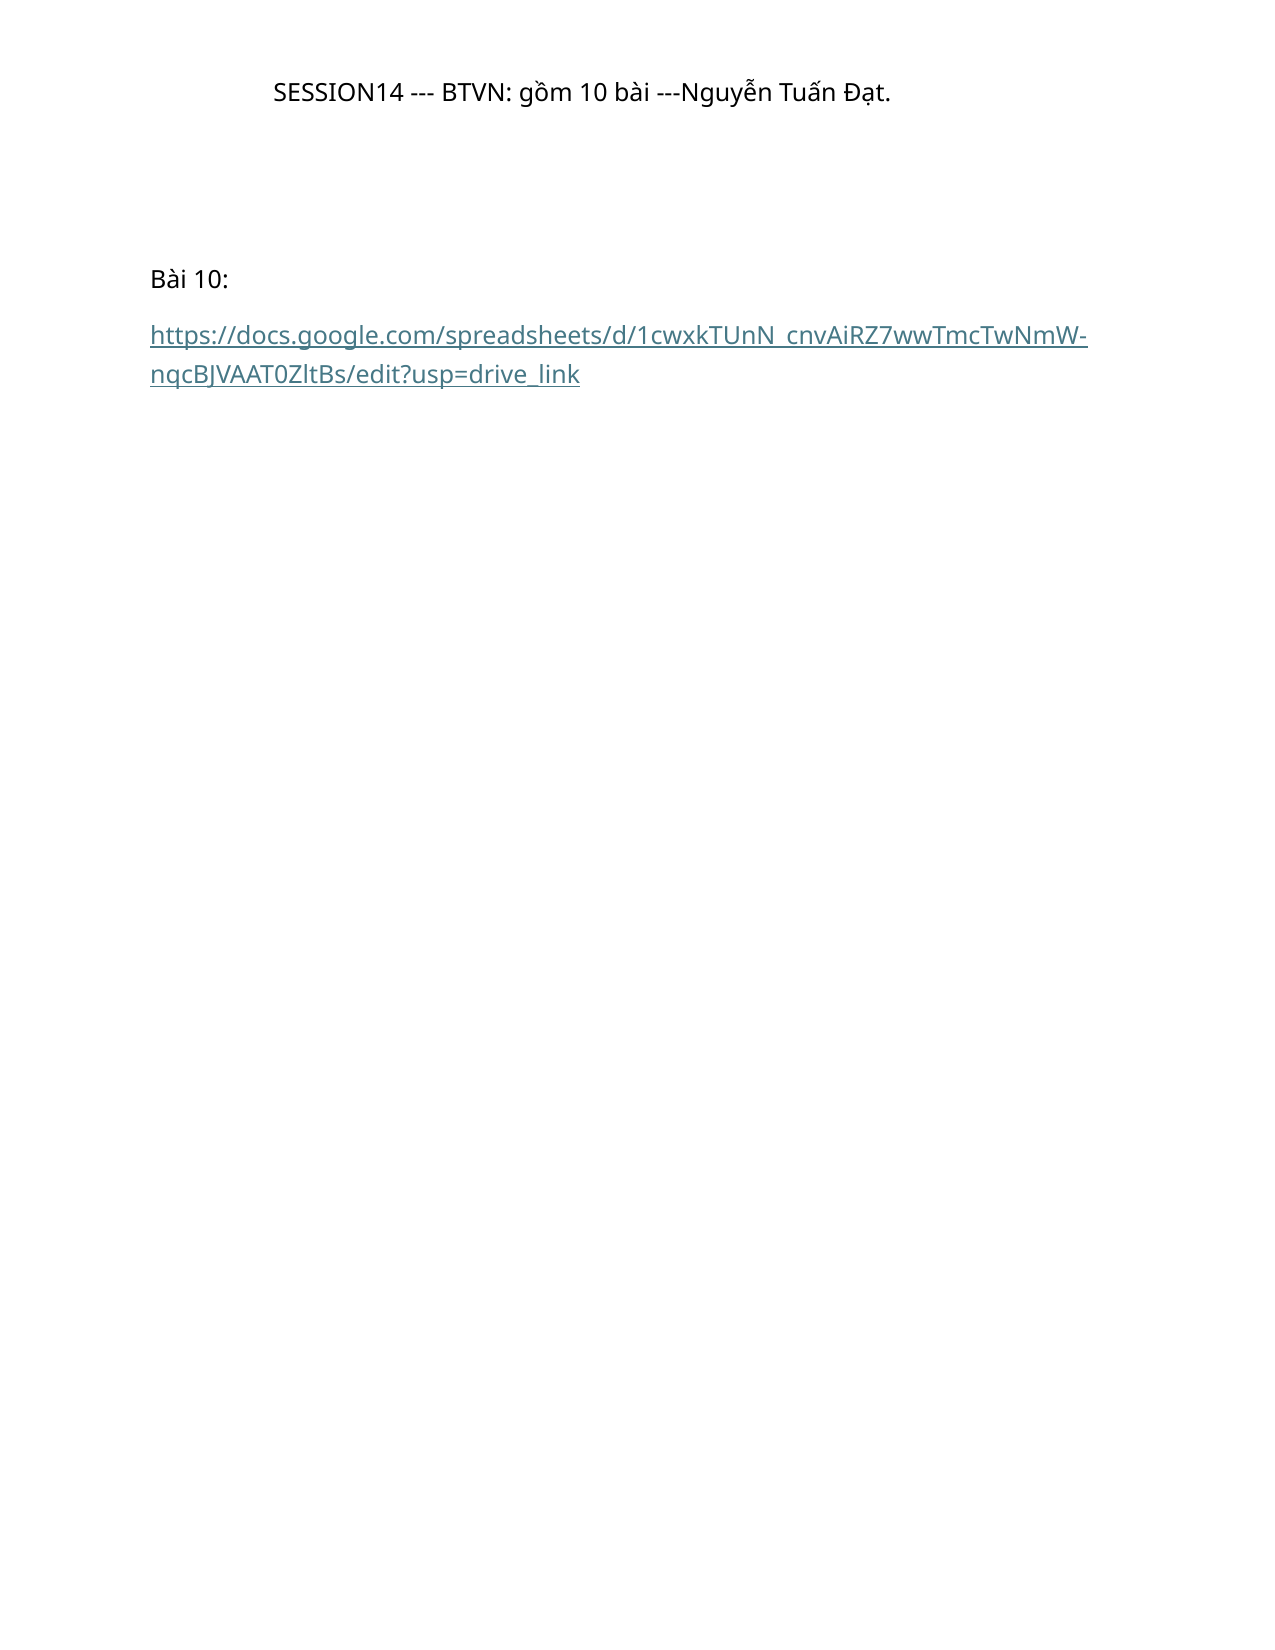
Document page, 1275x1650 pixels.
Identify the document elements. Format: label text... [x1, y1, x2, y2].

text https://docs.google.com/spreadsheets/d/1cwxkTUnN_cnvAiRZ7wwTmcTwNmW-nqcBJVAAT0ZltBs/edit?usp=drive_link [150, 317, 1125, 391]
text Bài 10: [150, 262, 1125, 296]
